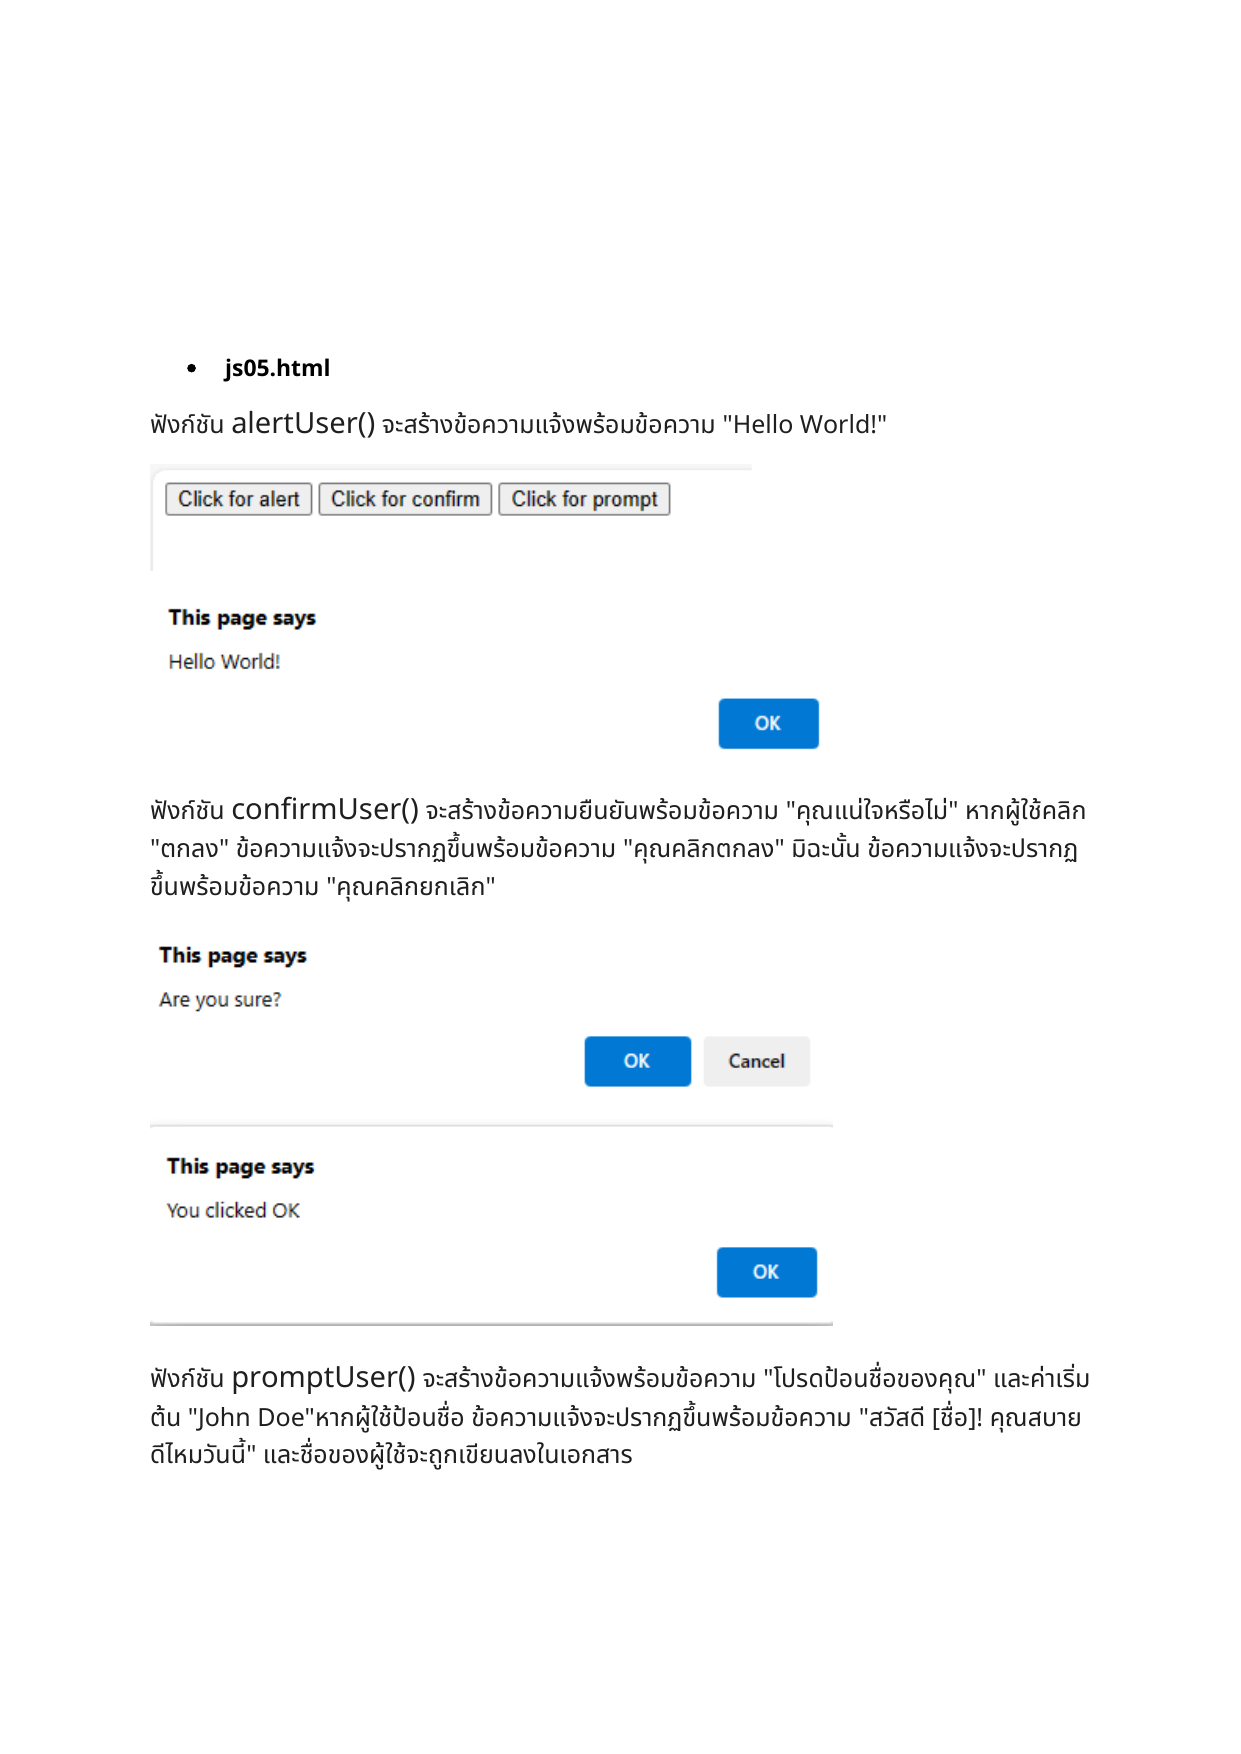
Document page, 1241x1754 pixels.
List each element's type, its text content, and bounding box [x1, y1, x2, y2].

text ฟังก์ชัน confirmUser() จะสร้างข้อความยืนยันพร้อมข้อความ "คุณแน่ใจหรือไม่" หากผู้ใช้คลิก "ตกลง" ข้อความแจ้งจะปรากฏขึ้นพร้อมข้อความ "คุณคลิกตกลง" มิฉะนั้น ข้อความแจ้งจะปรากฏขึ้นพร้อมข้อความ "คุณคลิกยกเลิก" [150, 788, 1090, 907]
text ฟังก์ชัน promptUser() จะสร้างข้อความแจ้งพร้อมข้อความ "โปรดป้อนชื่อของคุณ" และค่าเริ่มต้น "John Doe"หากผู้ใช้ป้อนชื่อ ข้อความแจ้งจะปรากฏขึ้นพร้อมข้อความ "สวัสดี [ชื่อ]! คุณสบายดีไหมวันนี้" และชื่อของผู้ใช้จะถูกเขียนลงในเอกสาร [150, 1357, 1090, 1475]
picture [150, 922, 812, 1101]
text ฟังก์ชัน alertUser() จะสร้างข้อความแจ้งพร้อมข้อความ "Hello World!" [150, 402, 1090, 444]
picture [150, 589, 838, 757]
picture [150, 464, 752, 571]
list js05.html [187, 352, 1090, 383]
picture [150, 1119, 833, 1326]
